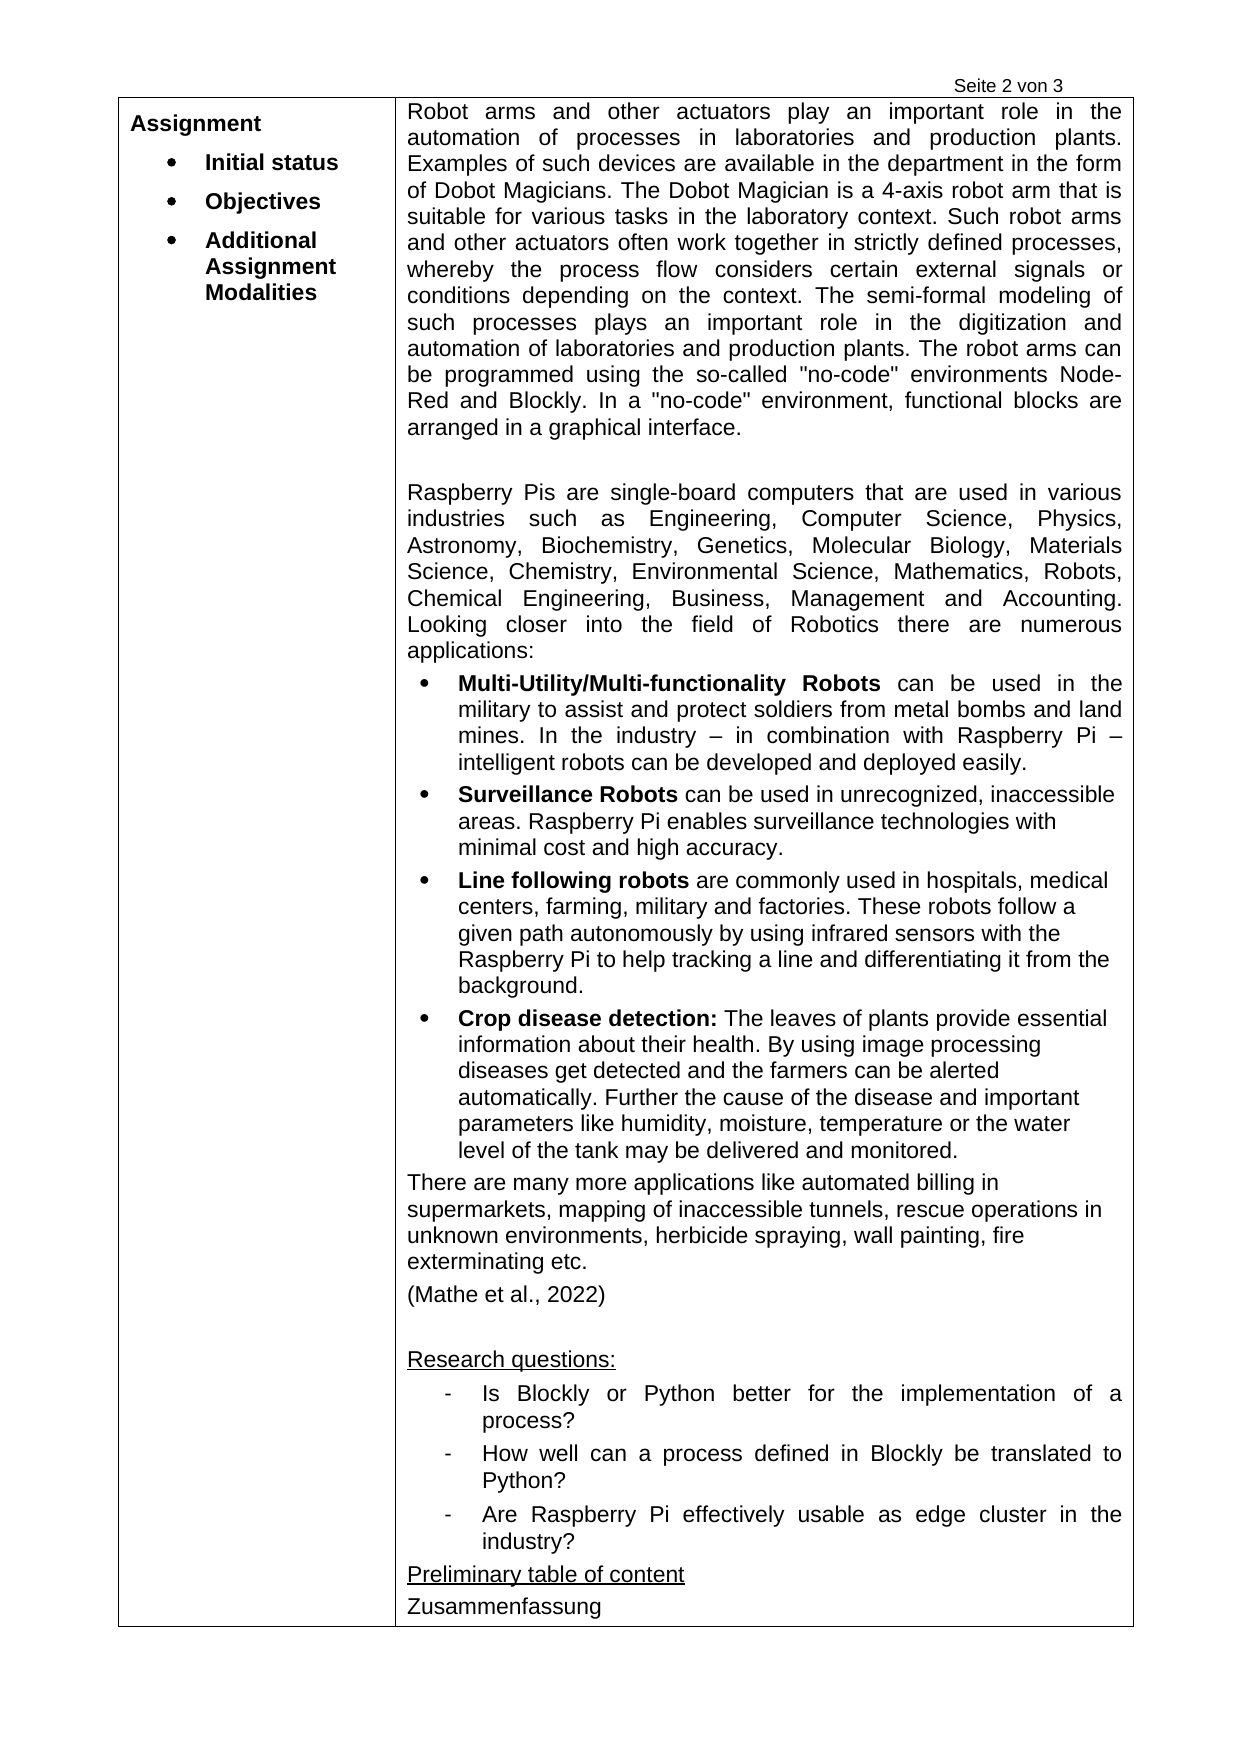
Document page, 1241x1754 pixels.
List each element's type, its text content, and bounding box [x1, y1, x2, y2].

table_cell Assignment Initial status Objectives Additional Assignment Modalities [119, 98, 395, 1626]
